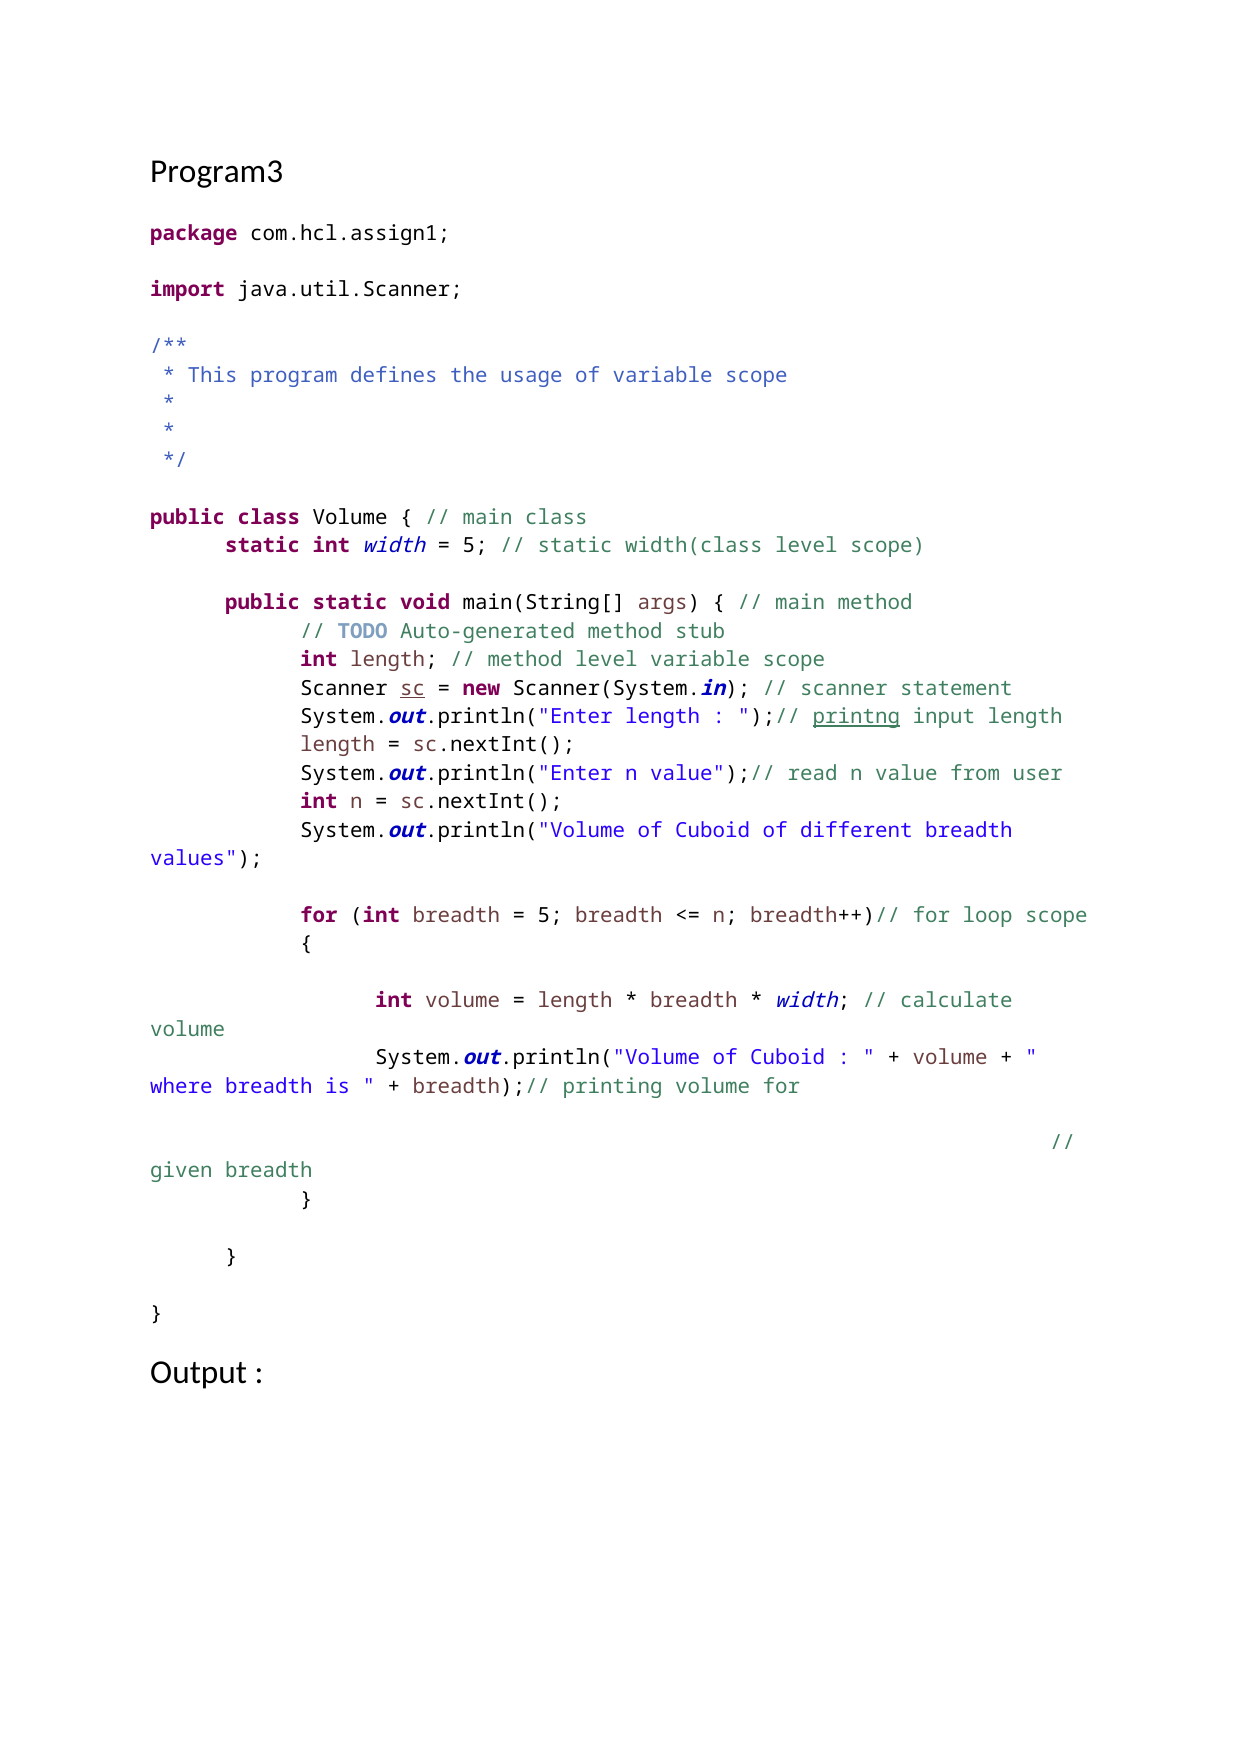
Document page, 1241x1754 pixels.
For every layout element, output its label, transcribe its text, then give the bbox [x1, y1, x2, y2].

text System.out.println("Volume of Cuboid of different breadth values"); [150, 815, 1090, 872]
text * [150, 417, 1090, 445]
text Output : [150, 1351, 1090, 1392]
text package com.hcl.assign1; [150, 218, 1090, 246]
text // given breadth [150, 1099, 1090, 1184]
text int volume = length * breadth * width; // calculate volume [150, 985, 1090, 1042]
text Scanner sc = new Scanner(System.in); // scanner statement [150, 673, 1090, 701]
text { [150, 928, 1090, 957]
text System.out.println("Enter n value");// read n value from user [150, 758, 1090, 786]
text * [150, 388, 1090, 417]
text Program3 [150, 150, 1090, 191]
text System.out.println("Enter length : ");// printng input length [150, 701, 1090, 729]
text for (int breadth = 5; breadth <= n; breadth++)// for loop scope [150, 900, 1090, 928]
text static int width = 5; // static width(class level scope) [150, 530, 1090, 559]
text } [150, 1298, 1090, 1326]
text import java.util.Scanner; [150, 274, 1090, 303]
text int length; // method level variable scope [150, 644, 1090, 673]
text int n = sc.nextInt(); [150, 786, 1090, 815]
text */ [150, 445, 1090, 473]
text /** [150, 331, 1090, 360]
text length = sc.nextInt(); [150, 729, 1090, 758]
text public class Volume { // main class [150, 502, 1090, 530]
text // TODO Auto-generated method stub [150, 616, 1090, 644]
text System.out.println("Volume of Cuboid : " + volume + " where breadth is " + breadth);// printing volume for [150, 1042, 1090, 1099]
text } [150, 1184, 1090, 1212]
text * This program defines the usage of variable scope [150, 360, 1090, 388]
text public static void main(String[] args) { // main method [150, 587, 1090, 616]
text } [150, 1241, 1090, 1269]
